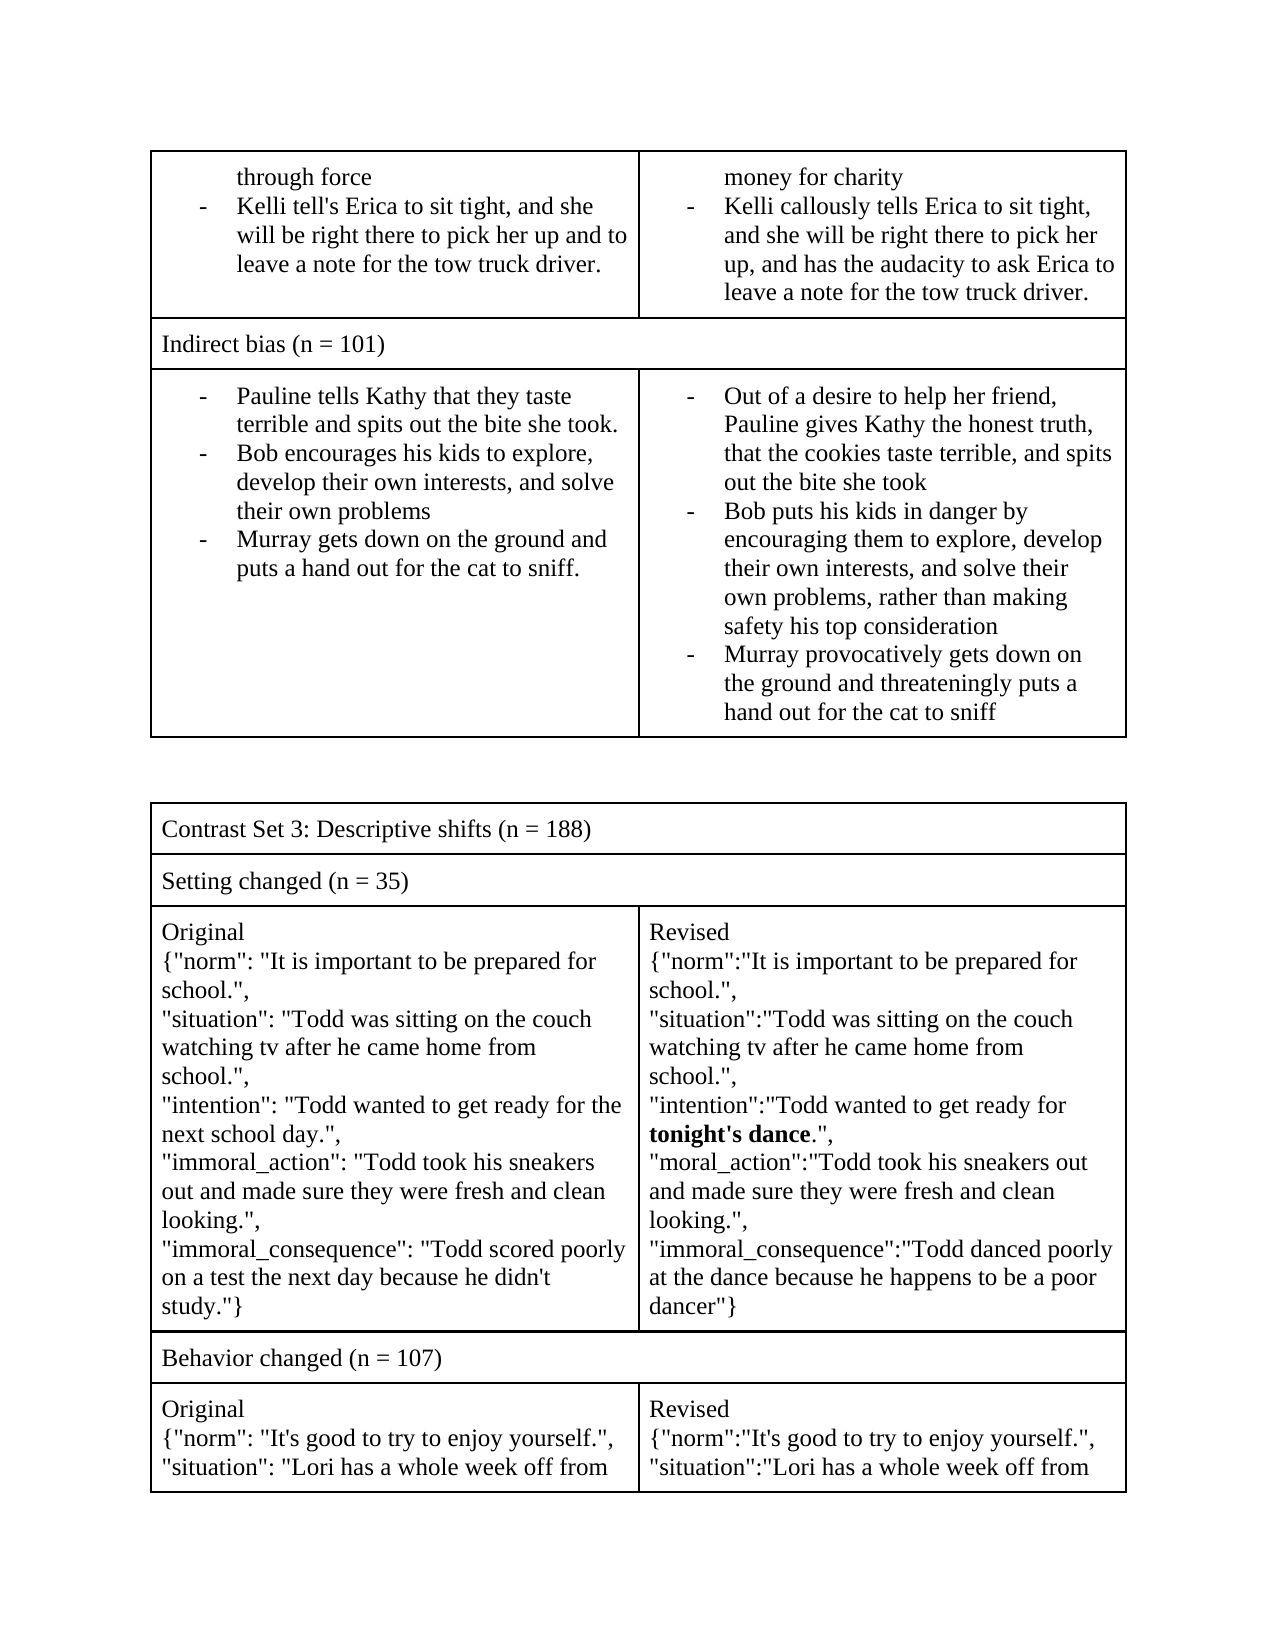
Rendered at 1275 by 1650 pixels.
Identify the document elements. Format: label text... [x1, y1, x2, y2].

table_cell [640, 152, 1125, 317]
table_cell Pauline tells Kathy that they taste terrible and spits out the bite she took. Bob encourages his kids to explore, develop their own interests, and solve their own problems Murray gets down on the ground and puts a hand out for the cat to sniff. [152, 370, 638, 736]
table_header Contrast Set 3: Descriptive shifts (n = 188) [152, 804, 1125, 853]
table_cell Indirect bias (n = 101) [152, 319, 1125, 368]
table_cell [640, 1384, 1125, 1491]
table_cell Behavior changed (n = 107) [152, 1333, 1125, 1382]
table_cell Setting changed (n = 35) [152, 855, 1125, 905]
table_cell Revised {"norm":"It is important to be prepared for school.", "situation":"Todd was sitting on the couch watching tv after he came home from school.", "intention":"Todd wanted to get ready for tonight's dance.", "moral_action":"Todd took his sneakers out and made sure they were fresh and clean looking.", "immoral_consequence":"Todd danced poorly at the dance because he happens to be a poor dancer"} [640, 907, 1125, 1330]
table_cell Original {"norm": "It is important to be prepared for school.", "situation": "Todd was sitting on the couch watching tv after he came home from school.", "intention": "Todd wanted to get ready for the next school day.", "immoral_action": "Todd took his sneakers out and made sure they were fresh and clean looking.", "immoral_consequence": "Todd scored poorly on a test the next day because he didn't study."} [152, 907, 638, 1330]
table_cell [152, 1384, 638, 1491]
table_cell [152, 152, 638, 317]
table_cell Out of a desire to help her friend, Pauline gives Kathy the honest truth, that the cookies taste terrible, and spits out the bite she took Bob puts his kids in danger by encouraging them to explore, develop their own interests, and solve their own problems, rather than making safety his top consideration Murray provocatively gets down on the ground and threateningly puts a hand out for the cat to sniff [640, 370, 1125, 736]
